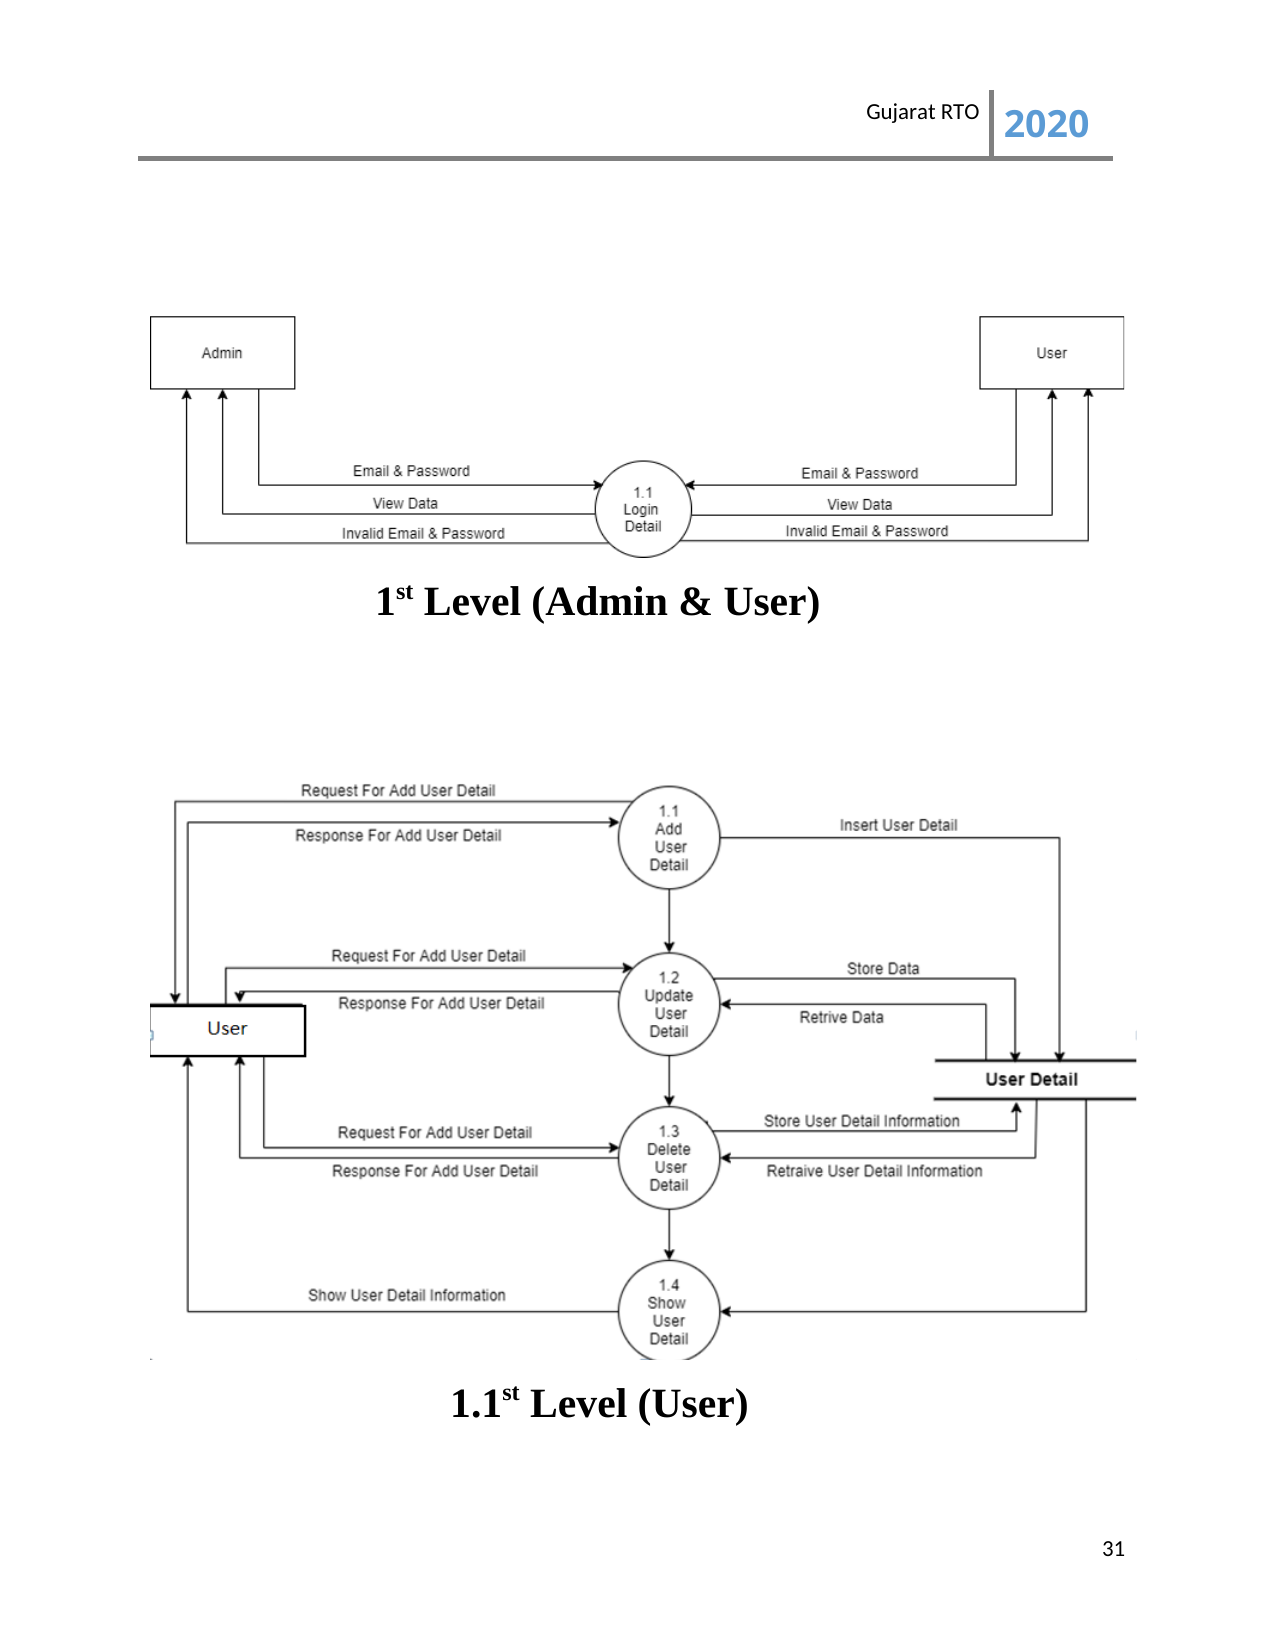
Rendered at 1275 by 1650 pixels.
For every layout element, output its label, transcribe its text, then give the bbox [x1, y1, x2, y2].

list 1st Level (Admin & User) [375, 577, 1125, 625]
picture [150, 188, 1125, 558]
picture [150, 713, 1137, 1360]
list 1.1st Level (User) [235, 1378, 1125, 1426]
